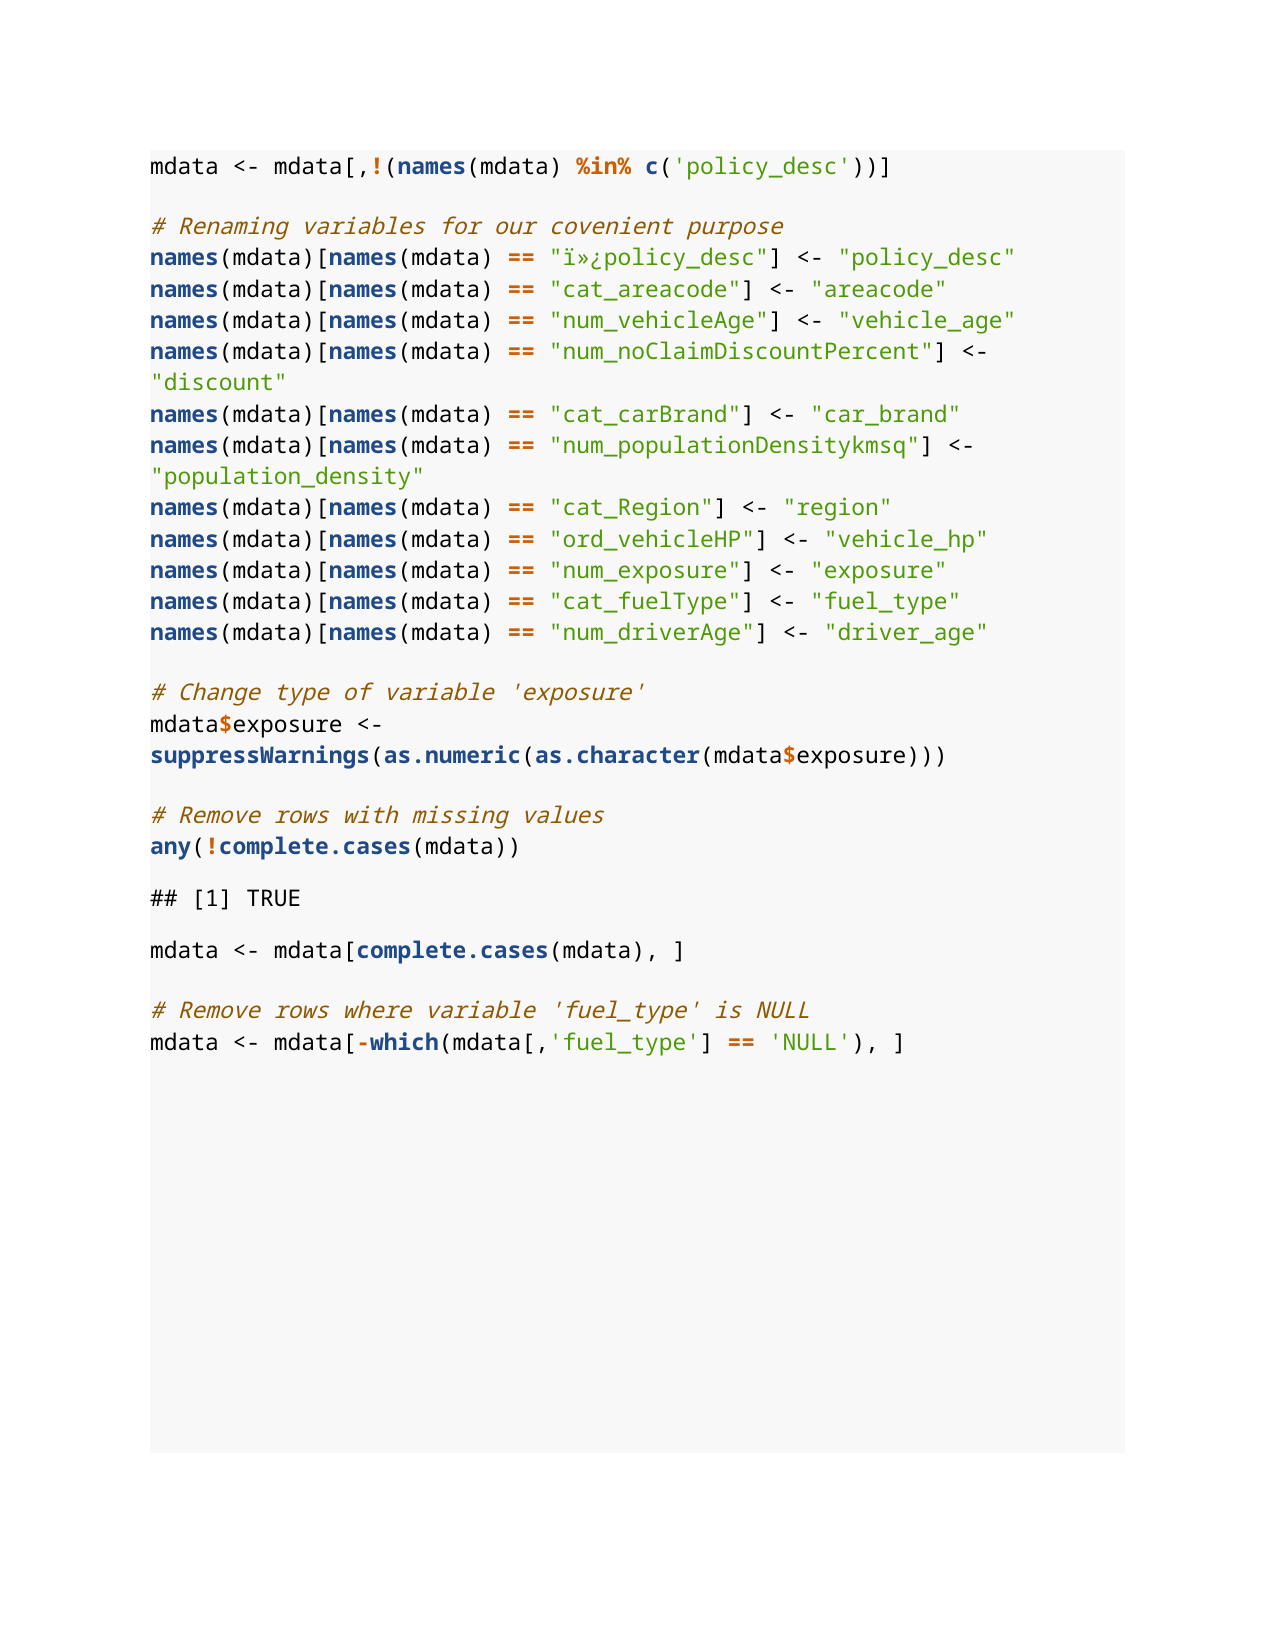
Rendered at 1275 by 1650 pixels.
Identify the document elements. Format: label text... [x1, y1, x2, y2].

text ## [1] TRUE [150, 882, 1125, 913]
text mdata <- mdata[complete.cases(mdata), ] # Remove rows where variable 'fuel_type' is NULL mdata <- mdata[-which(mdata[,'fuel_type'] == 'NULL'), ] [150, 934, 1125, 1057]
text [150, 150, 1125, 861]
